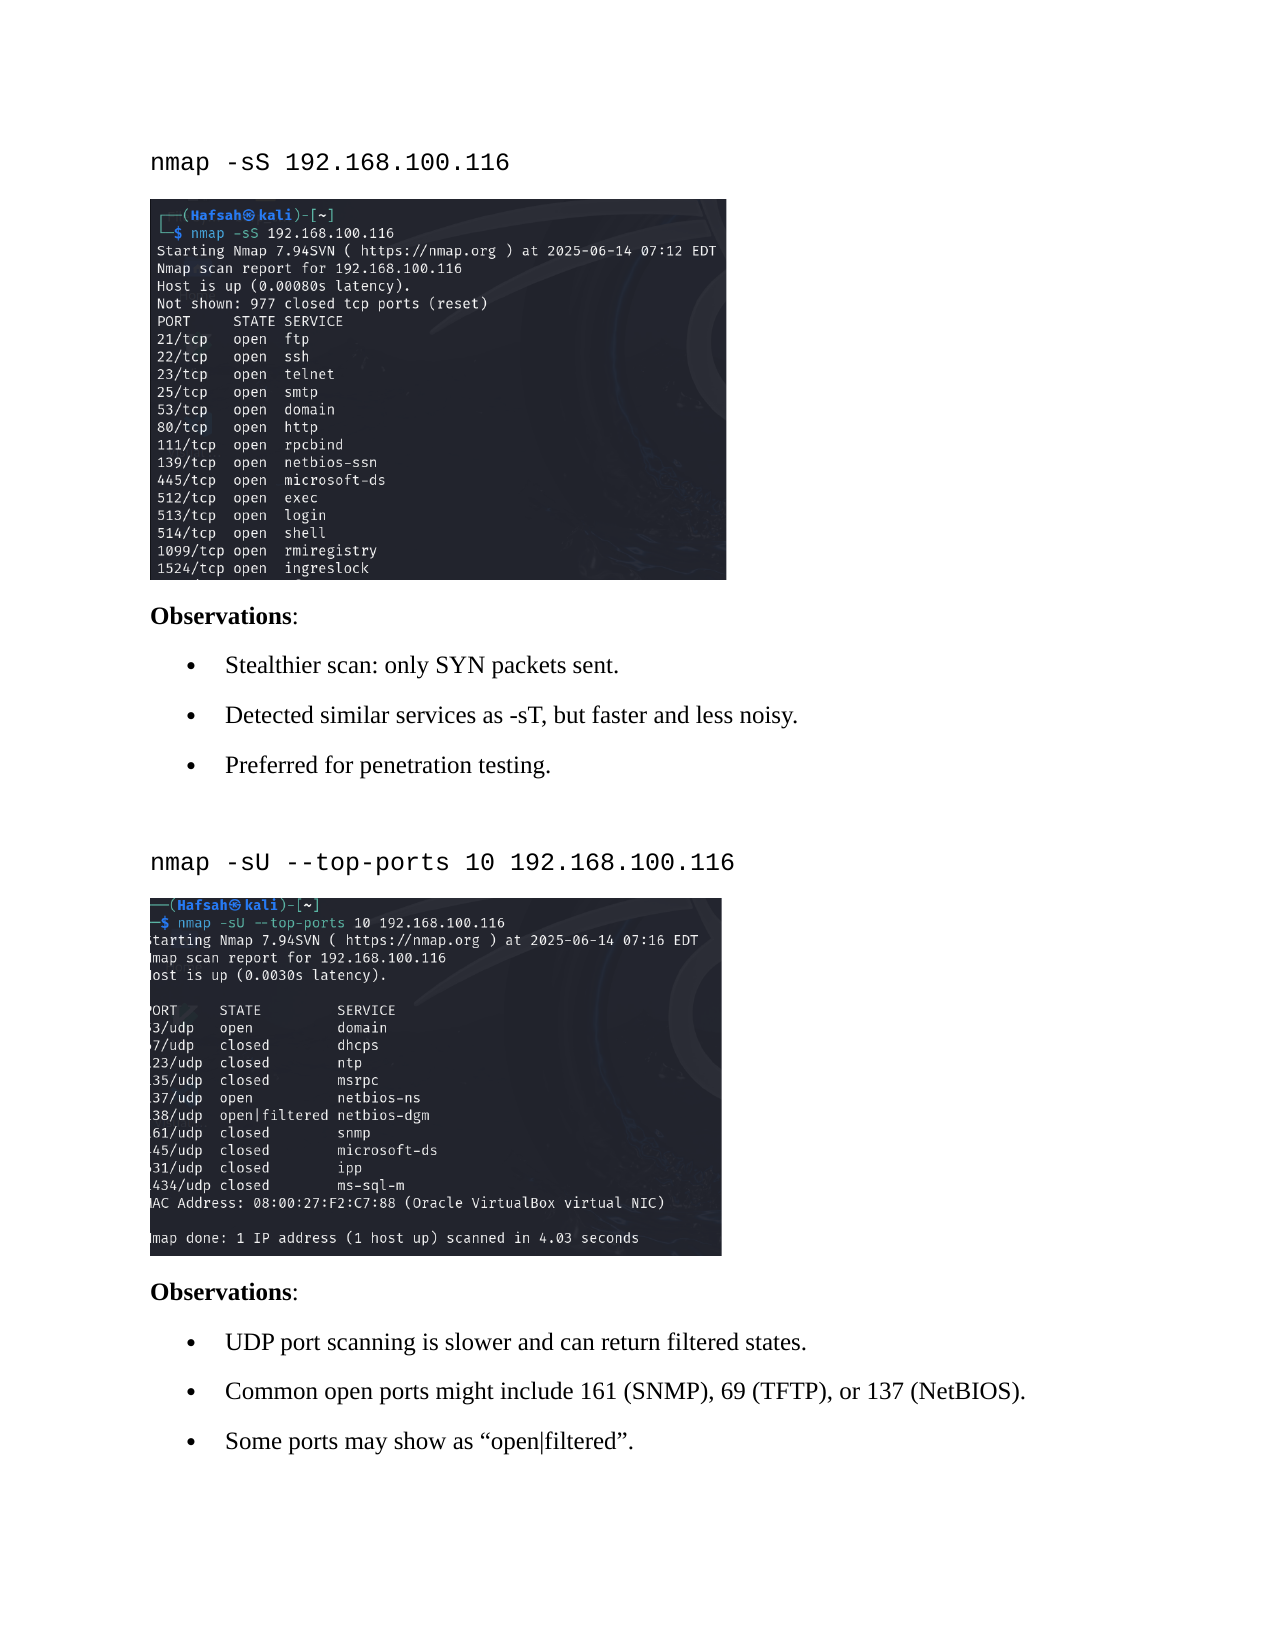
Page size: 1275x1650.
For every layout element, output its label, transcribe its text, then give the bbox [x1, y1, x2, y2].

list Preferred for penetration testing. [187, 750, 1125, 779]
list Detected similar services as -sT, but faster and less noisy. [187, 700, 1125, 729]
list Stealthier scan: only SYN packets sent. [187, 651, 1125, 679]
text nmap -sS 192.168.100.116 [150, 150, 1125, 178]
list Common open ports might include 161 (SNMP), 69 (TFTP), or 137 (NetBIOS). [187, 1376, 1125, 1405]
text Observations: [150, 601, 1125, 630]
list Some ports may show as “open|filtered”. [187, 1426, 1125, 1455]
picture [150, 199, 727, 580]
text nmap -sU --top-ports 10 192.168.100.116 [150, 849, 1125, 878]
picture [150, 898, 722, 1256]
text Observations: [150, 1277, 1125, 1306]
list UDP port scanning is slower and can return filtered states. [187, 1327, 1125, 1355]
